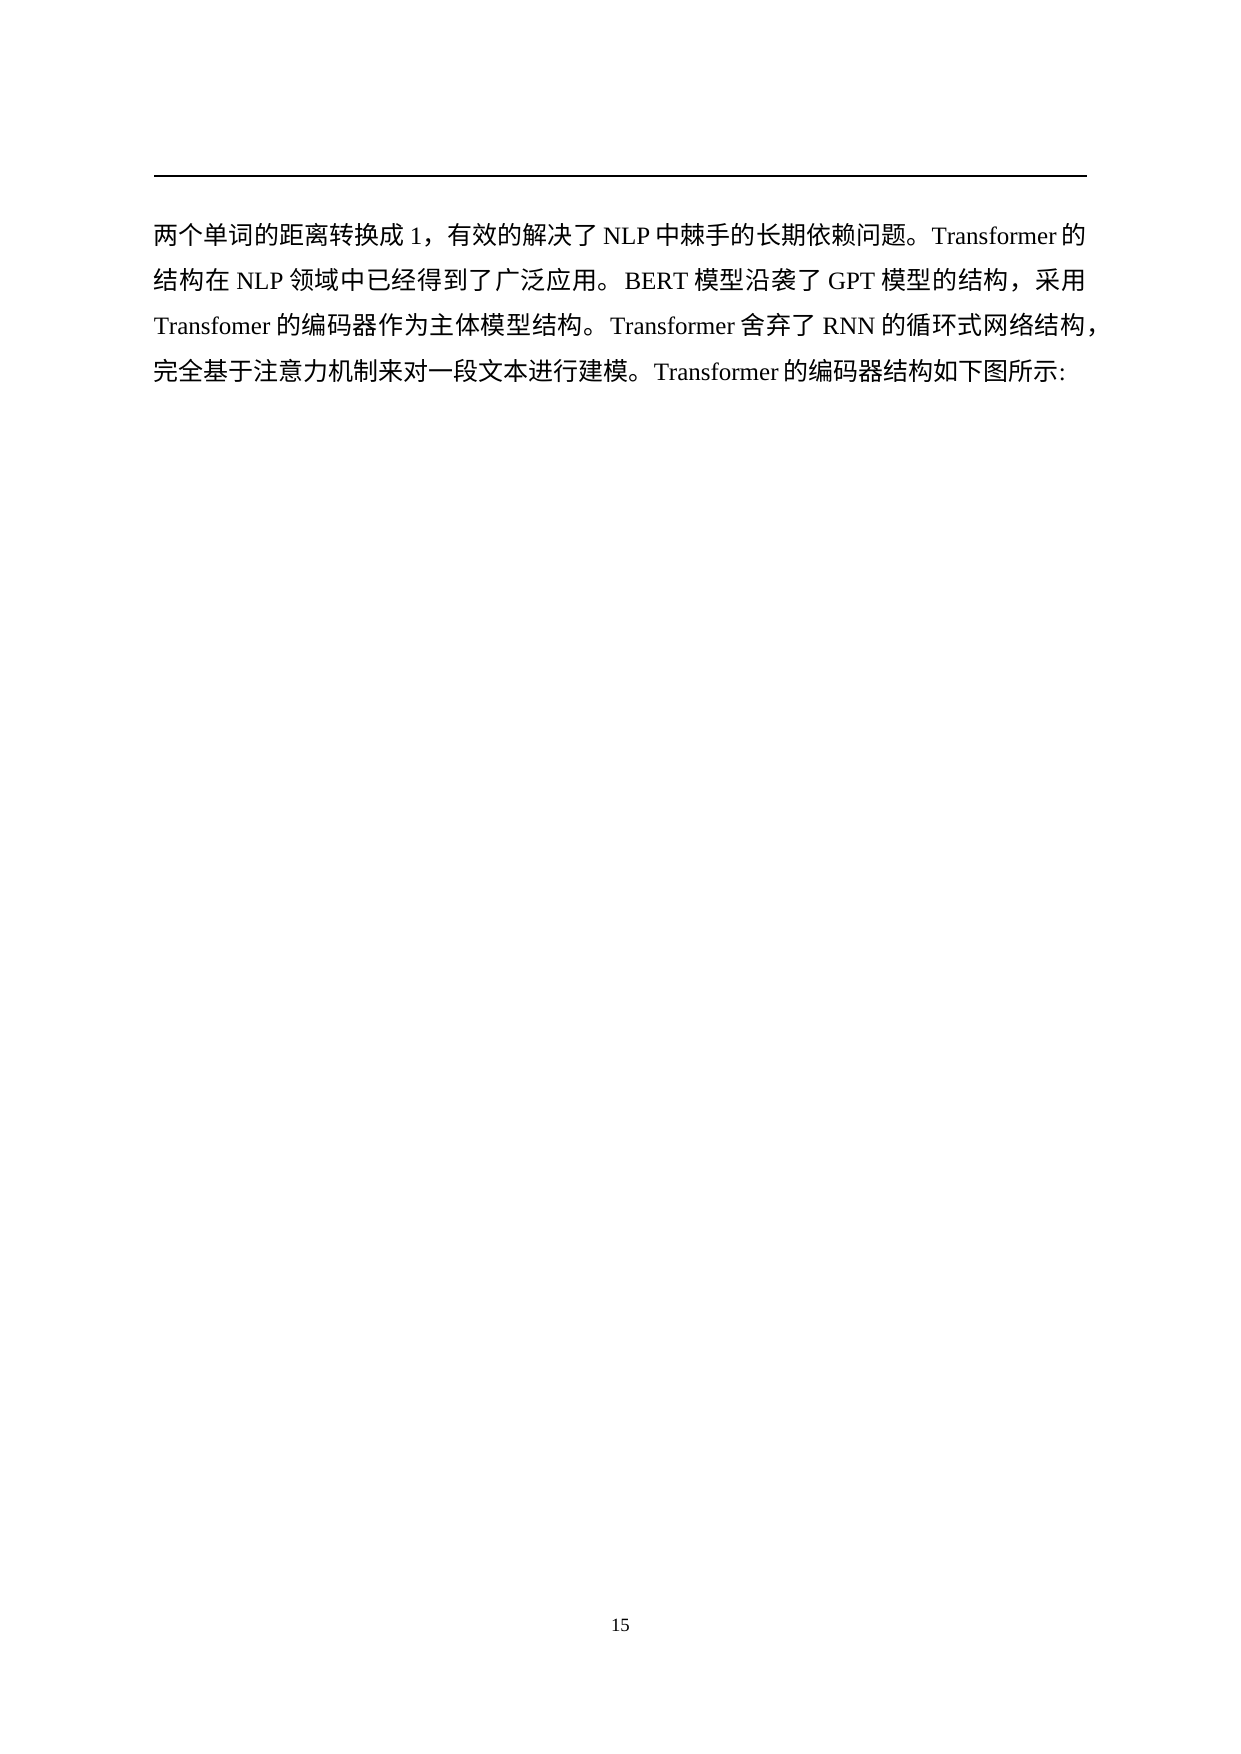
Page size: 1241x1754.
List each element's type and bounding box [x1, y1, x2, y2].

text [153, 215, 1087, 387]
